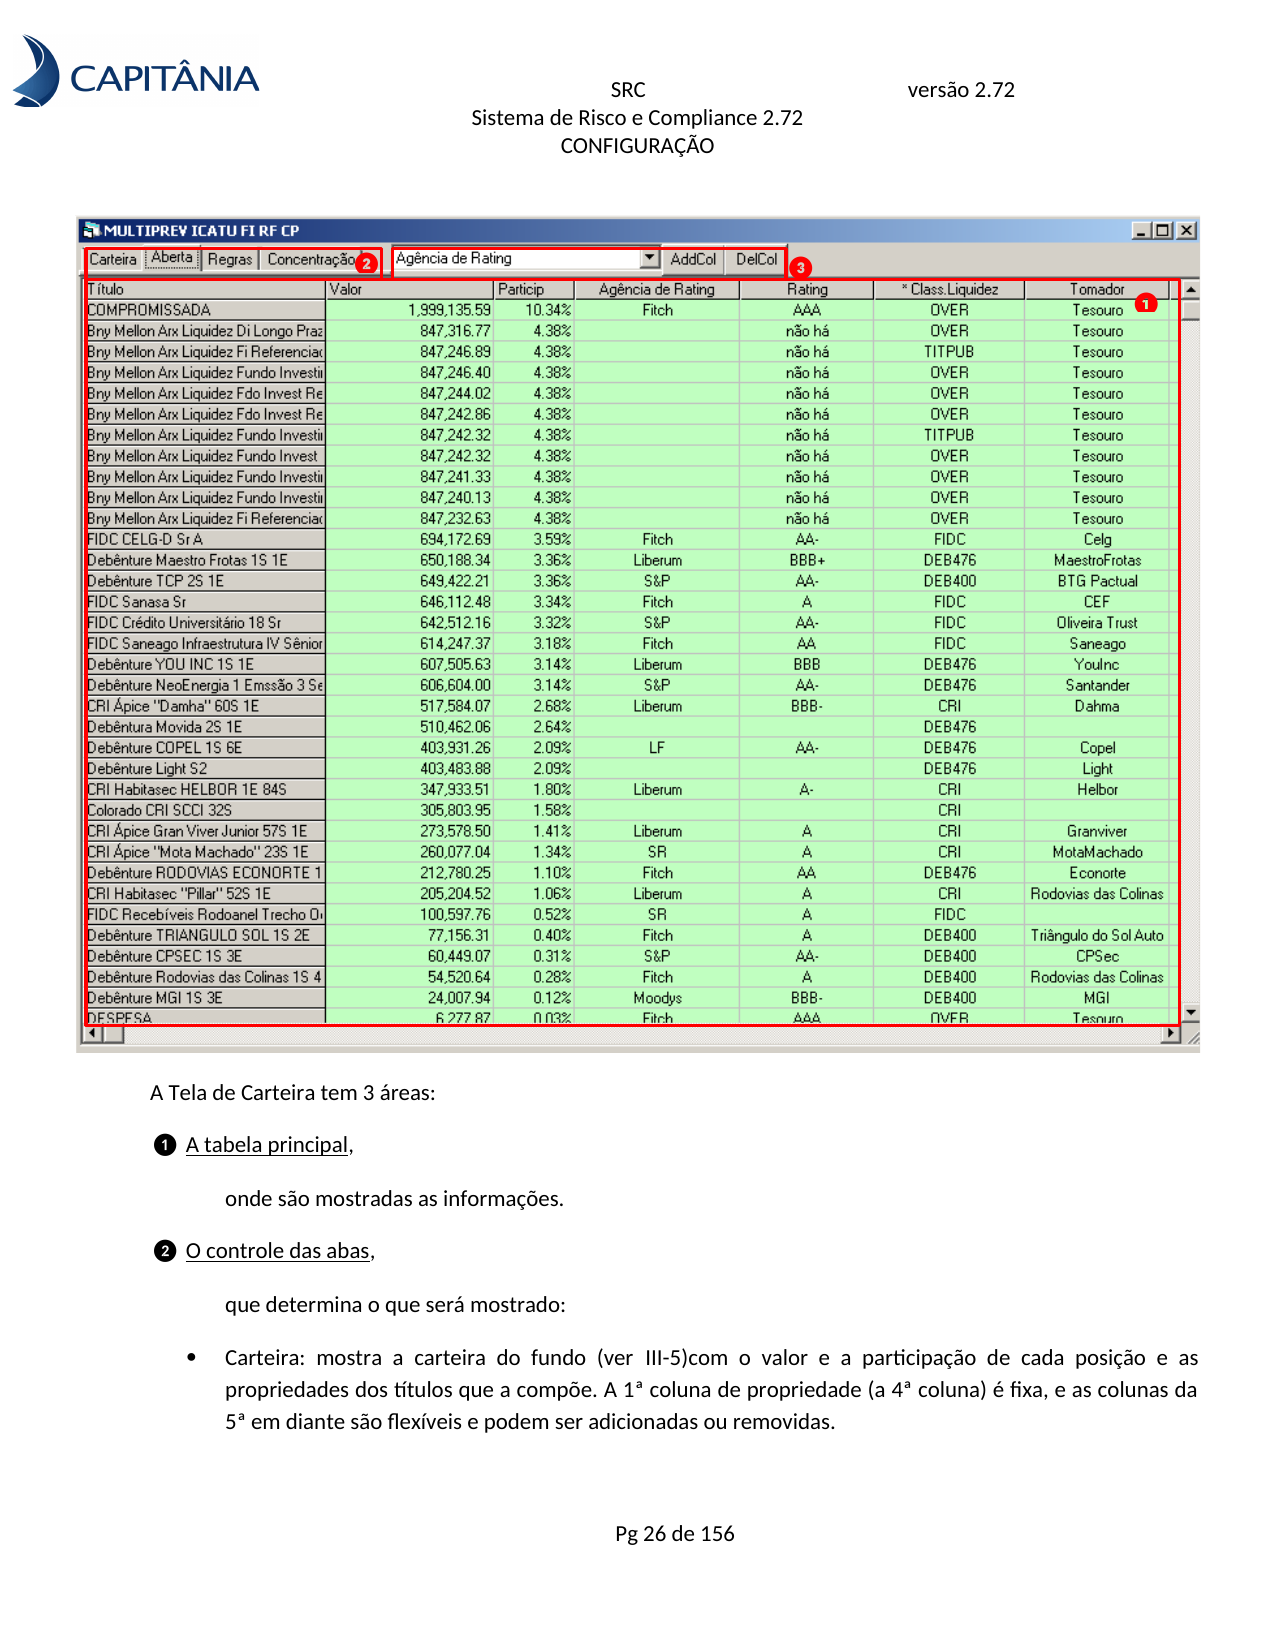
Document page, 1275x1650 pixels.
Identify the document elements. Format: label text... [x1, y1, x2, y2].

picture [75, 215, 1200, 1053]
text A Tela de Carteira tem 3 áreas: [150, 1078, 1200, 1106]
text que determina o que será mostrado: [150, 1290, 1200, 1318]
picture [12, 34, 260, 107]
text onde são mostradas as informações. [150, 1184, 1200, 1212]
list Carteira: mostra a carteira do fundo (ver III-5)com o valor e a participação de cada posição e as propriedades dos títulos que a compõe. A 1ª coluna de propriedade (a 4ª coluna) é fixa, e as colunas da 5ª em diante são flexíveis e podem ser adicionadas ou removidas. [187, 1343, 1200, 1435]
text ❶ A tabela principal, [150, 1131, 1200, 1159]
text ❷ O controle das abas, [150, 1237, 1200, 1265]
